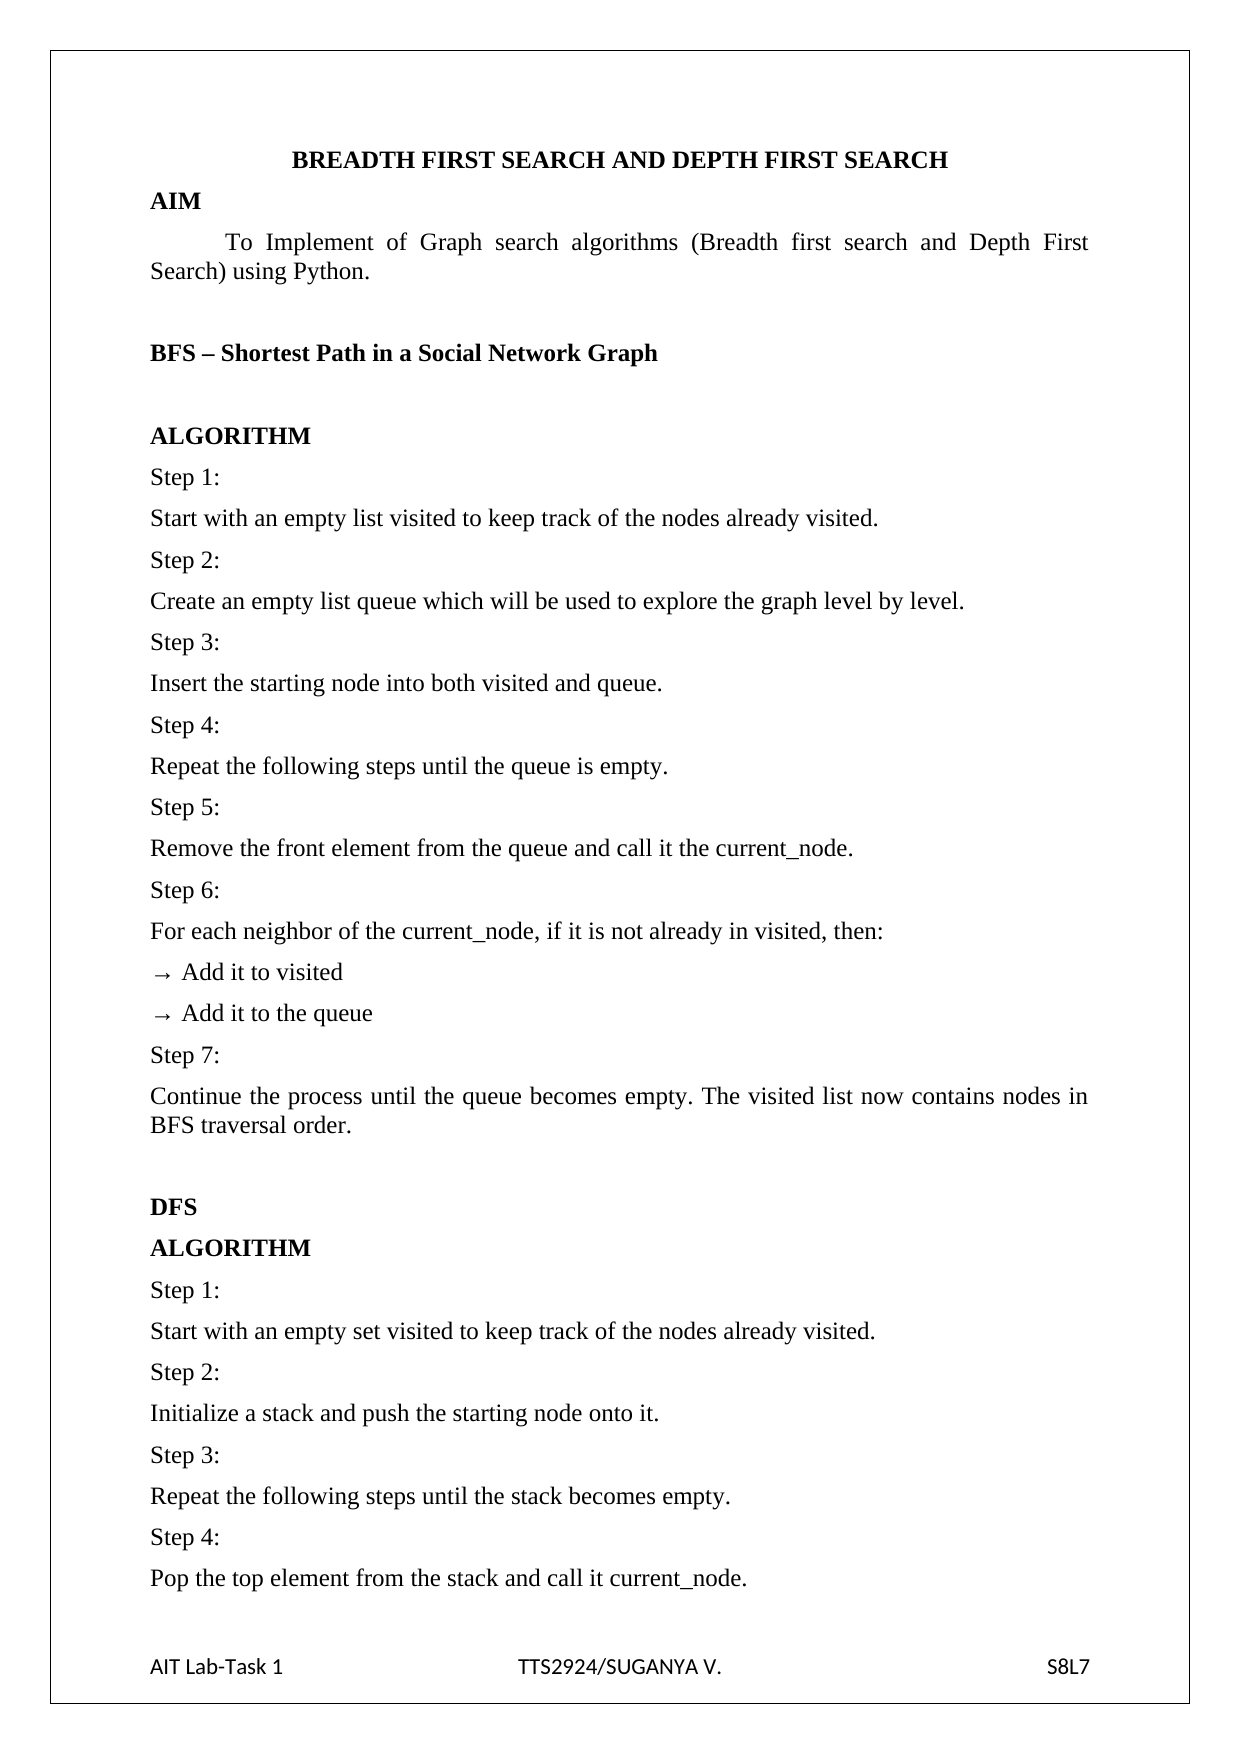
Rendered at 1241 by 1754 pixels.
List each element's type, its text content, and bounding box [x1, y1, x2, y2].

text Pop the top element from the stack and call it current_node. [150, 1563, 1090, 1592]
text Step 5: [150, 792, 1090, 821]
text Step 3: [150, 1440, 1090, 1468]
text Remove the front element from the queue and call it the current_node. [150, 833, 1090, 862]
text Continue the process until the queue becomes empty. The visited list now contains nodes in BFS traversal order. [150, 1081, 1090, 1138]
text Initialize a stack and push the starting node onto it. [150, 1398, 1090, 1427]
text → Add it to visited [150, 957, 1090, 986]
text Start with an empty list visited to keep track of the nodes already visited. [150, 503, 1090, 532]
text Insert the starting node into both visited and queue. [150, 668, 1090, 697]
text DFS [150, 1192, 1090, 1221]
text Step 7: [150, 1040, 1090, 1068]
text Step 2: [150, 545, 1090, 573]
text AIM [150, 186, 1090, 215]
text Step 4: [150, 1522, 1090, 1551]
text Repeat the following steps until the stack becomes empty. [150, 1481, 1090, 1510]
text Step 6: [150, 875, 1090, 903]
text To Implement of Graph search algorithms (Breadth first search and Depth First Search) using Python. [150, 227, 1090, 285]
text Step 2: [150, 1357, 1090, 1386]
text → Add it to the queue [150, 998, 1090, 1027]
text BREADTH FIRST SEARCH AND DEPTH FIRST SEARCH [150, 145, 1090, 173]
text Start with an empty set visited to keep track of the nodes already visited. [150, 1316, 1090, 1345]
text Step 1: [150, 1275, 1090, 1303]
text For each neighbor of the current_node, if it is not already in visited, then: [150, 916, 1090, 945]
text Step 3: [150, 627, 1090, 656]
text Step 1: [150, 462, 1090, 491]
text ALGORITHM [150, 1233, 1090, 1262]
text ALGORITHM [150, 421, 1090, 450]
text Repeat the following steps until the queue is empty. [150, 751, 1090, 780]
text BFS – Shortest Path in a Social Network Graph [150, 338, 1090, 367]
text Step 4: [150, 710, 1090, 738]
text Create an empty list queue which will be used to explore the graph level by level. [150, 586, 1090, 615]
